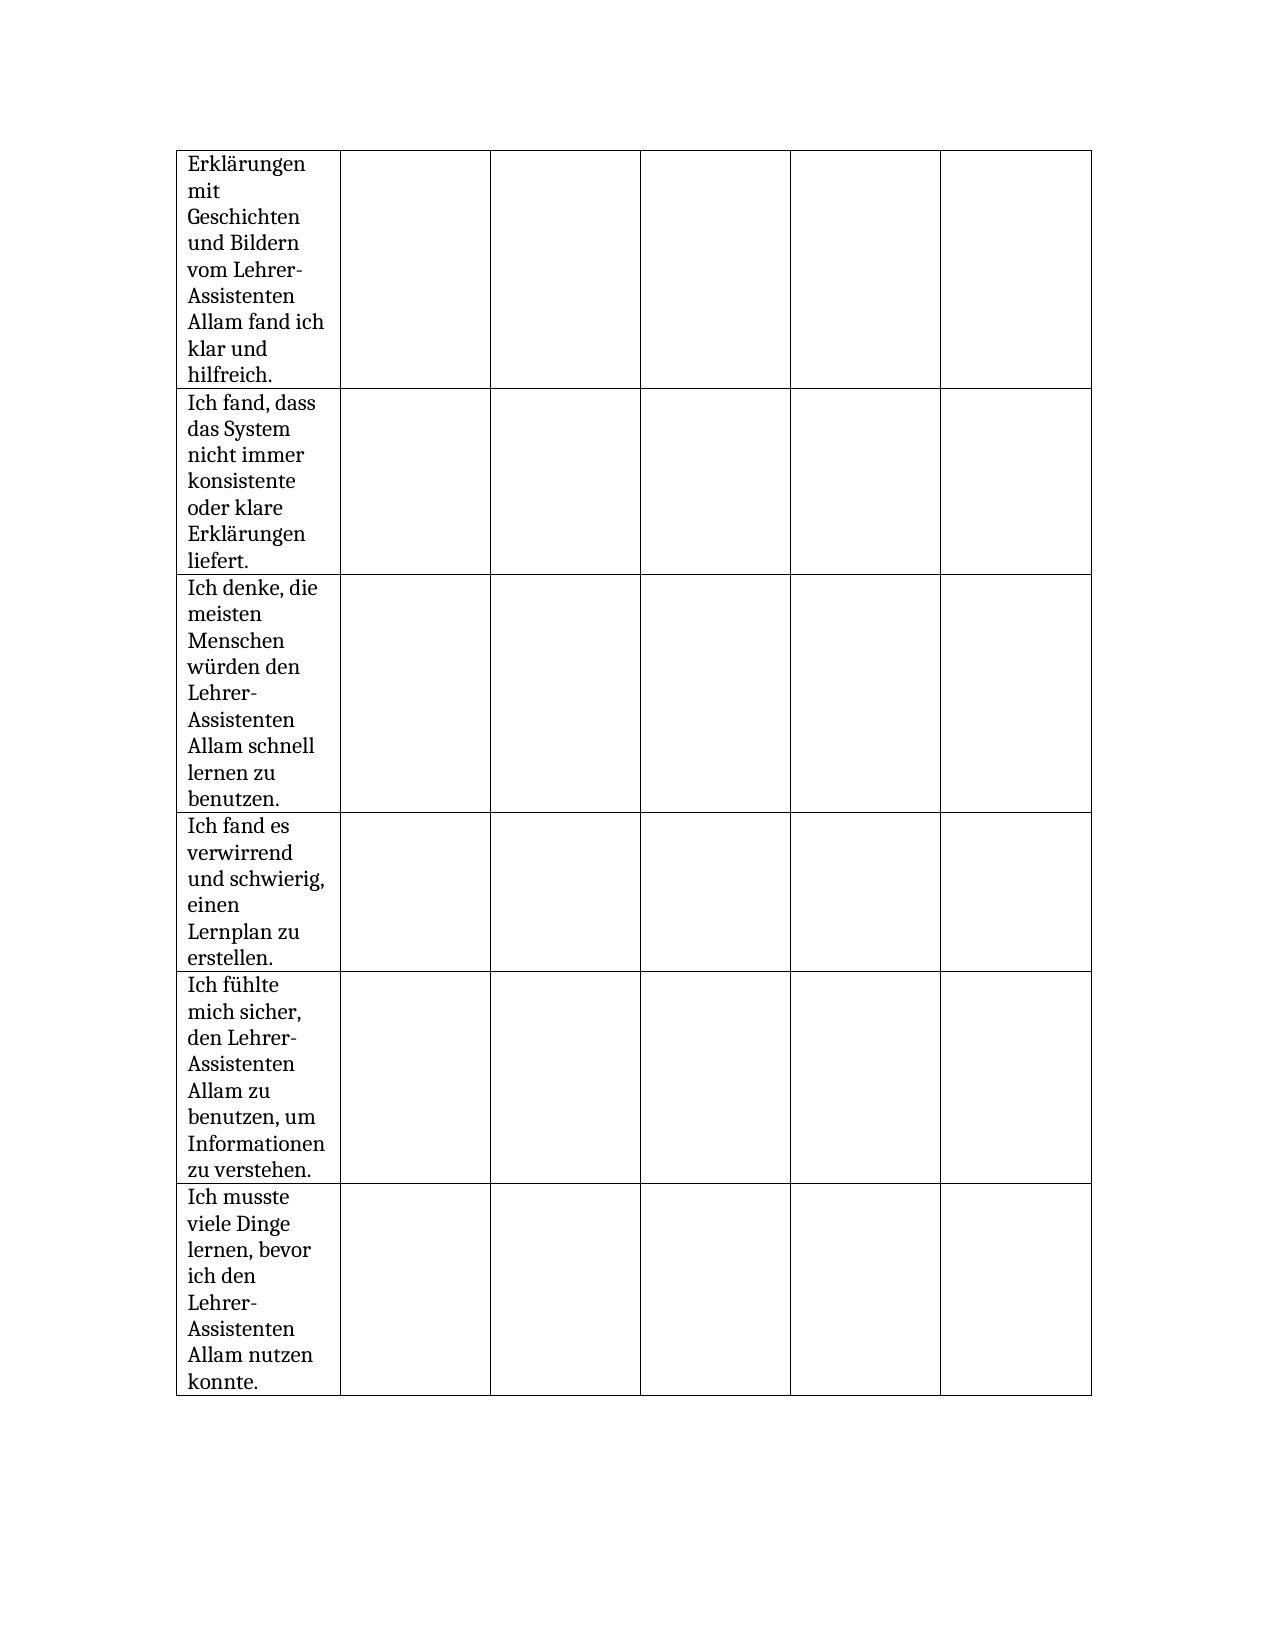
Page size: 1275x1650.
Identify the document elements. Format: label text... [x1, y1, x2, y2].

table_cell [341, 389, 490, 574]
table_cell [941, 151, 1091, 388]
table_cell [341, 1184, 490, 1395]
table_cell [641, 813, 790, 971]
table_cell [491, 972, 640, 1183]
table_cell [791, 575, 940, 812]
table_cell [341, 575, 490, 812]
table_cell [491, 813, 640, 971]
table_cell [641, 389, 790, 574]
table_cell [941, 972, 1091, 1183]
table_cell [491, 389, 640, 574]
table_cell [791, 389, 940, 574]
table_cell [791, 151, 940, 388]
table_cell [341, 813, 490, 971]
table_cell Ich musste viele Dinge lernen, bevor ich den Lehrer-Assistenten Allam nutzen konnte. [177, 1184, 340, 1395]
table_cell [341, 972, 490, 1183]
table_cell [941, 813, 1091, 971]
table_cell [491, 1184, 640, 1395]
table_cell Ich fühlte mich sicher, den Lehrer-Assistenten Allam zu benutzen, um Informationen zu verstehen. [177, 972, 340, 1183]
table_cell [641, 151, 790, 388]
table_cell Ich fand es verwirrend und schwierig, einen Lernplan zu erstellen. [177, 813, 340, 971]
table_cell [941, 1184, 1091, 1395]
table_cell [491, 575, 640, 812]
table_cell [641, 1184, 790, 1395]
table_cell [941, 389, 1091, 574]
table_cell [491, 151, 640, 388]
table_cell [177, 151, 340, 388]
table_cell [941, 575, 1091, 812]
table_cell [341, 151, 490, 388]
table_cell Ich fand, dass das System nicht immer konsistente oder klare Erklärungen liefert. [177, 389, 340, 574]
table_cell [641, 972, 790, 1183]
table_cell Ich denke, die meisten Menschen würden den Lehrer-Assistenten Allam schnell lernen zu benutzen. [177, 575, 340, 812]
table_cell [791, 1184, 940, 1395]
table_cell [641, 575, 790, 812]
table_cell [791, 972, 940, 1183]
table_cell [791, 813, 940, 971]
